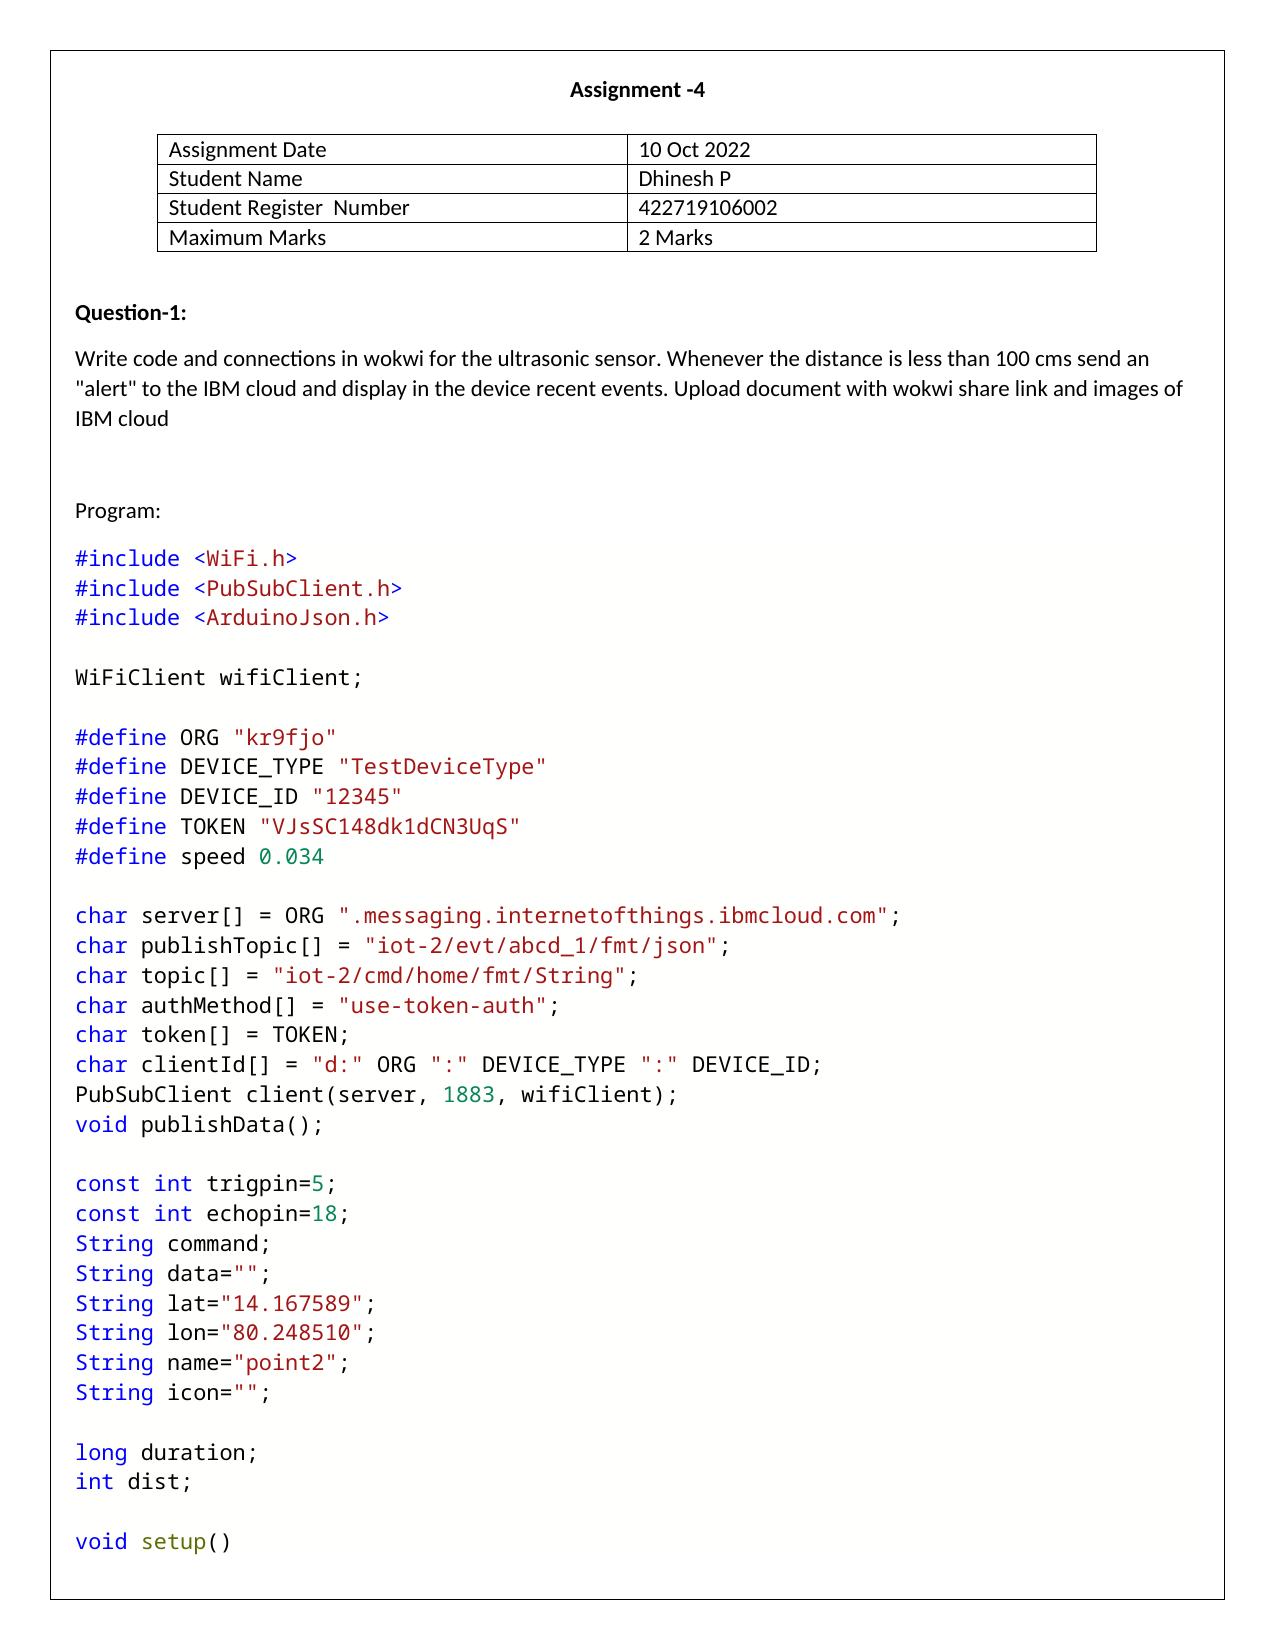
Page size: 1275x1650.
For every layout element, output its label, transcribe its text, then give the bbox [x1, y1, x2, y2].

text #define DEVICE_ID "12345" [75, 781, 1200, 811]
text #define speed 0.034 [75, 841, 1200, 871]
text WiFiClient wifiClient; [75, 662, 1200, 692]
text char token[] = TOKEN; [75, 1019, 1200, 1049]
text char publishTopic[] = "iot-2/evt/abcd_1/fmt/json"; [75, 930, 1200, 960]
text char server[] = ORG ".messaging.internetofthings.ibmcloud.com"; [75, 900, 1200, 930]
text const int echopin=18; [75, 1198, 1200, 1228]
text String data=""; [75, 1258, 1200, 1288]
text #include <PubSubClient.h> [75, 573, 1200, 602]
text Question-1: [75, 298, 1200, 326]
text Write code and connections in wokwi for the ultrasonic sensor. Whenever the distance is less than 100 cms send an "alert" to the IBM cloud and display in the device recent events. Upload document with wokwi share link and images of IBM cloud [75, 344, 1200, 432]
text String command; [75, 1228, 1200, 1258]
text PubSubClient client(server, 1883, wifiClient); [75, 1079, 1200, 1109]
table_header 10 Oct 2022 [628, 135, 1096, 163]
text String icon=""; [75, 1377, 1200, 1407]
table_cell 422719106002 [628, 194, 1096, 222]
text char topic[] = "iot-2/cmd/home/fmt/String"; [75, 960, 1200, 990]
text char authMethod[] = "use-token-auth"; [75, 990, 1200, 1019]
table_header Assignment Date [158, 135, 627, 163]
text String name="point2"; [75, 1347, 1200, 1377]
text String lat="14.167589"; [75, 1288, 1200, 1317]
text #define DEVICE_TYPE "TestDeviceType" [75, 751, 1200, 781]
table_cell Student Register Number [158, 194, 627, 222]
text Assignment -4 [75, 75, 1200, 103]
text String lon="80.248510"; [75, 1317, 1200, 1347]
text #include <WiFi.h> [75, 543, 1200, 573]
table_cell Dhinesh P [628, 165, 1096, 192]
text Program: [75, 496, 1200, 524]
text int dist; [75, 1466, 1200, 1496]
table_cell Maximum Marks [158, 223, 627, 251]
text #define TOKEN "VJsSC148dk1dCN3UqS" [75, 811, 1200, 841]
text void setup() [75, 1526, 1200, 1556]
text void publishData(); [75, 1109, 1200, 1139]
text char clientId[] = "d:" ORG ":" DEVICE_TYPE ":" DEVICE_ID; [75, 1049, 1200, 1079]
text #define ORG "kr9fjo" [75, 722, 1200, 751]
table_cell Student Name [158, 165, 627, 192]
text #include <ArduinoJson.h> [75, 602, 1200, 632]
text long duration; [75, 1437, 1200, 1466]
table_cell 2 Marks [628, 223, 1096, 251]
text const int trigpin=5; [75, 1168, 1200, 1198]
